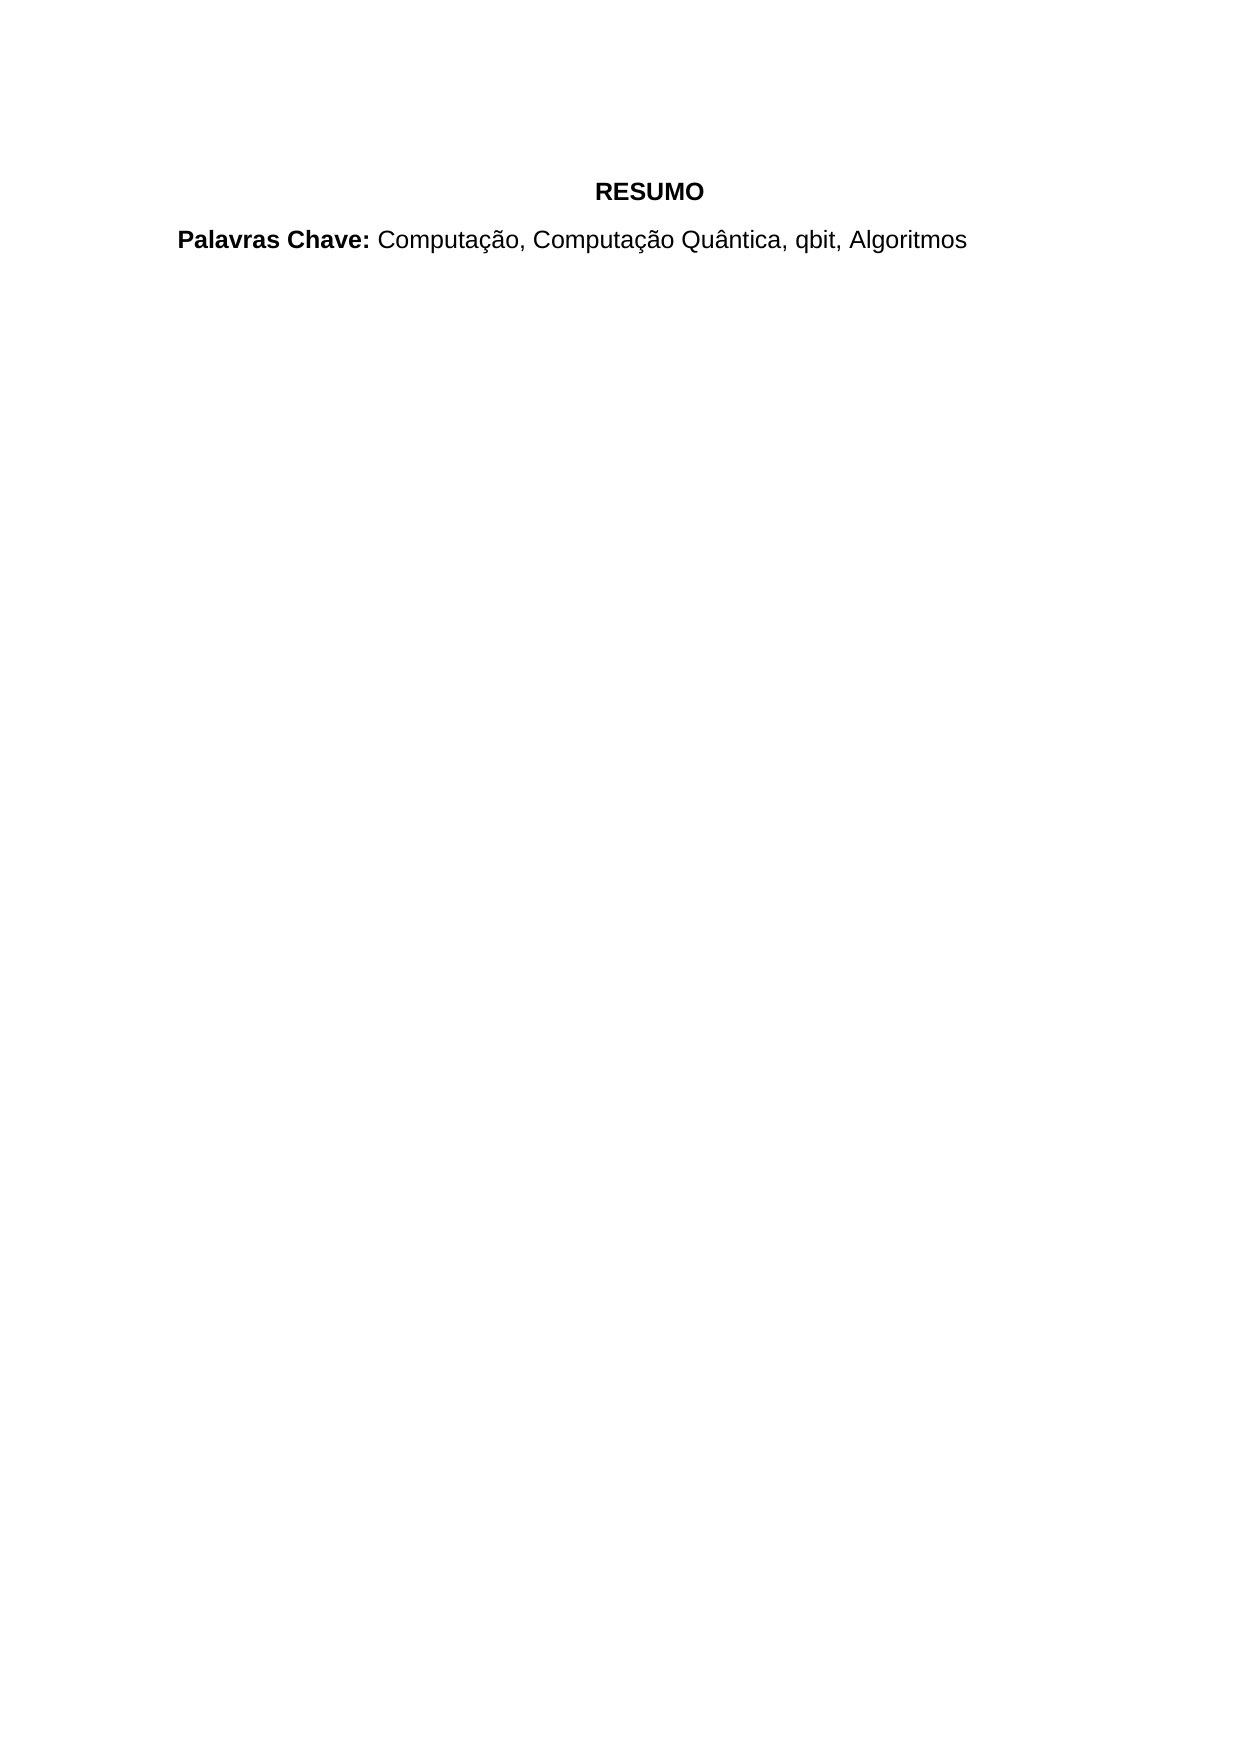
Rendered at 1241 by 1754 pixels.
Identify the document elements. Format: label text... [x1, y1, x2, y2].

text RESUMO [177, 177, 1122, 206]
text Palavras Chave: Computação, Computação Quântica, qbit, Algoritmos [177, 225, 1122, 254]
